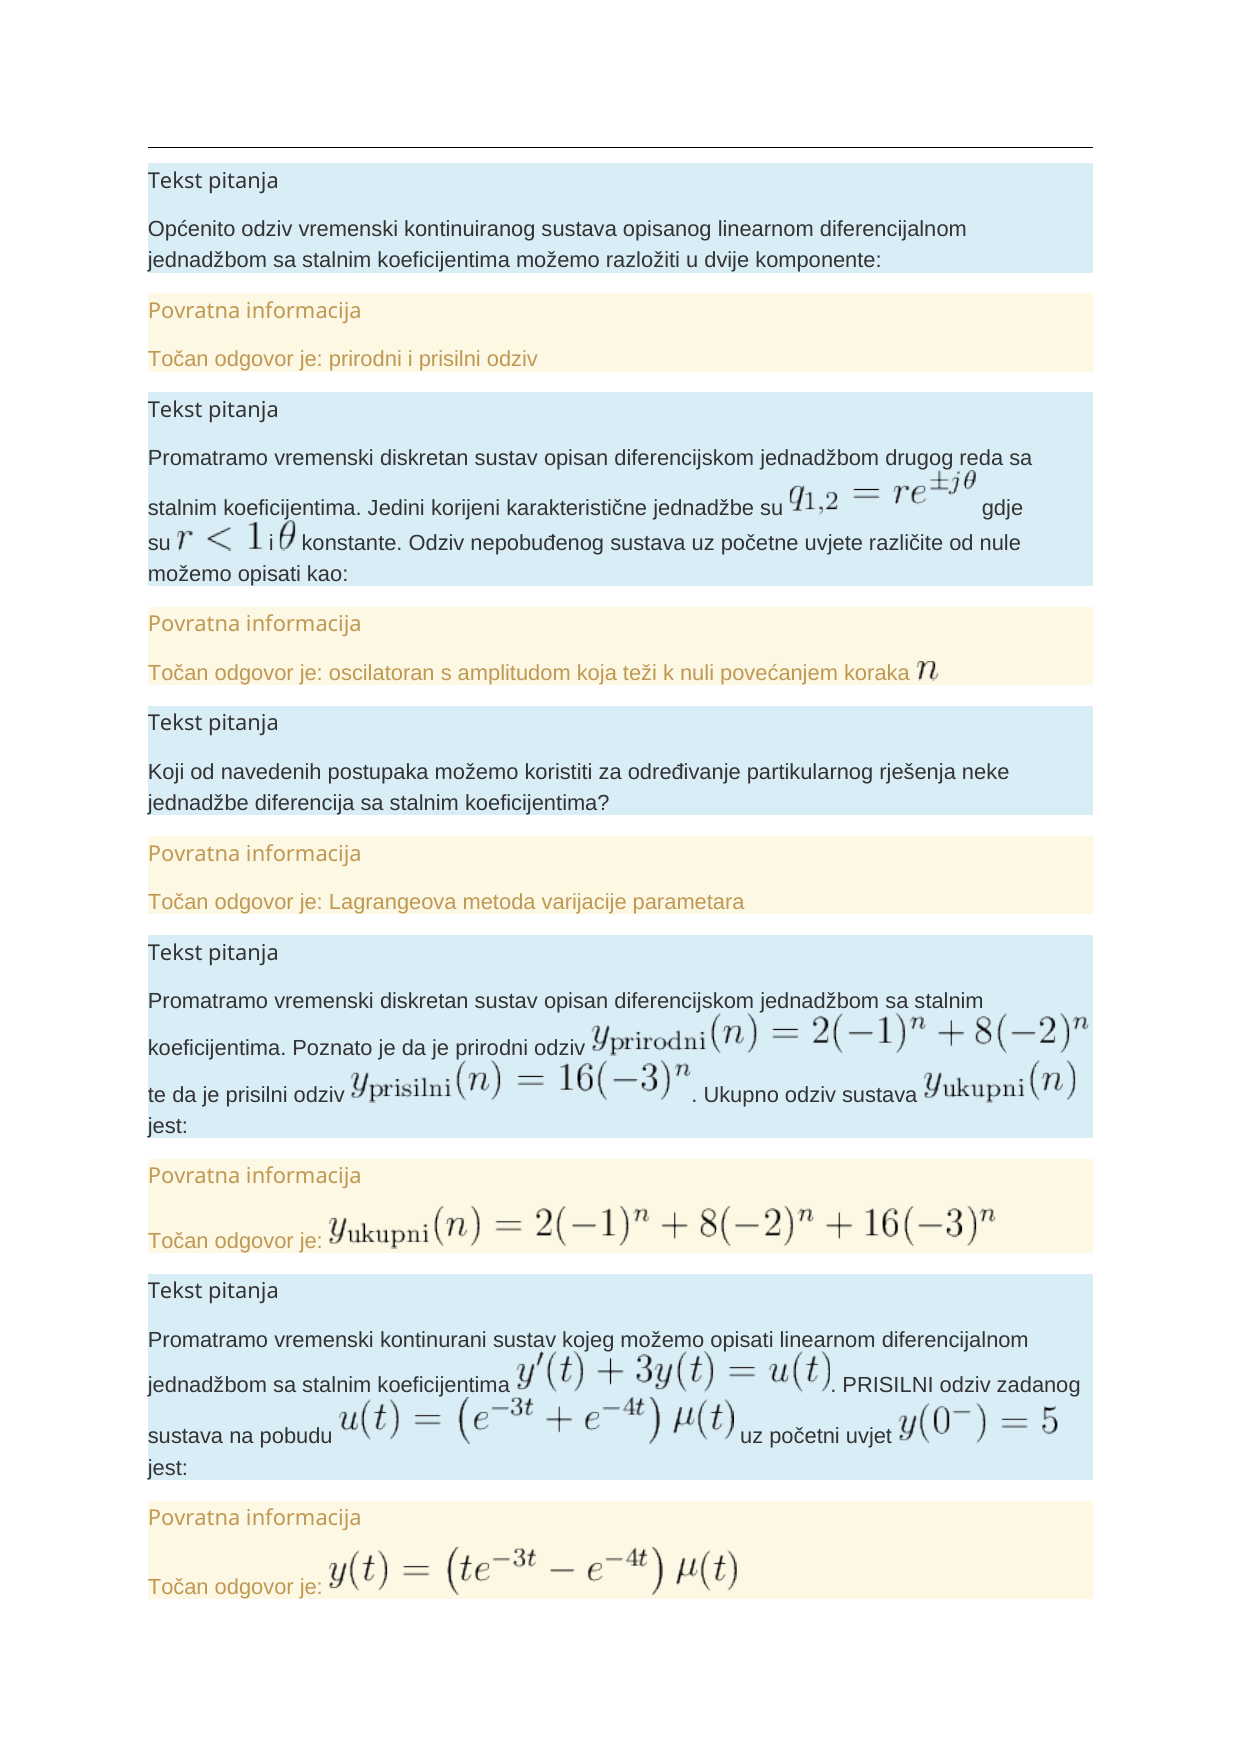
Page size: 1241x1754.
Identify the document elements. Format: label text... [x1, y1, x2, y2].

picture [328, 1547, 737, 1595]
picture [916, 661, 939, 681]
text Tekst pitanja [148, 163, 1093, 194]
text Tekst pitanja [148, 935, 1093, 966]
text Tekst pitanja [148, 1274, 1093, 1305]
text Promatramo vremenski diskretan sustav opisan diferencijskom jednadžbom drugog reda sa stalnim koeficijentima. Jedini korijeni karakteristične jednadžbe su gdje su i konstante. Odziv nepobuđenog sustava uz početne uvjete različite od nule možemo opisati kao: [148, 439, 1093, 586]
text Općenito odziv vremenski kontinuiranog sustava opisanog linearnom diferencijalnom jednadžbom sa stalnim koeficijentima možemo razložiti u dvije komponente: [148, 210, 1093, 273]
text Povratna informacija [148, 293, 1093, 325]
picture [328, 1206, 997, 1249]
picture [279, 520, 296, 551]
picture [789, 470, 976, 516]
text Točan odgovor je: oscilatoran s amplitudom koja teži k nuli povećanjem koraka [148, 654, 1093, 685]
text Povratna informacija [148, 1501, 1093, 1532]
picture [898, 1403, 1058, 1444]
text Točan odgovor je: prirodni i prisilni odziv [148, 340, 1093, 372]
picture [516, 1351, 830, 1393]
text Tekst pitanja [148, 706, 1093, 737]
text Povratna informacija [148, 836, 1093, 867]
text Povratna informacija [148, 607, 1093, 638]
text Koji od navedenih postupaka možemo koristiti za određivanje partikularnog rješenja neke jednadžbe diferencija sa stalnim koeficijentima? [148, 753, 1093, 815]
picture [591, 1013, 1090, 1056]
text Povratna informacija [148, 1159, 1093, 1190]
picture [176, 522, 263, 551]
picture [923, 1060, 1075, 1103]
text Točan odgovor je: Lagrangeova metoda varijacije parametara [148, 883, 1093, 914]
text Tekst pitanja [148, 392, 1093, 424]
picture [350, 1060, 692, 1103]
picture [338, 1397, 734, 1444]
